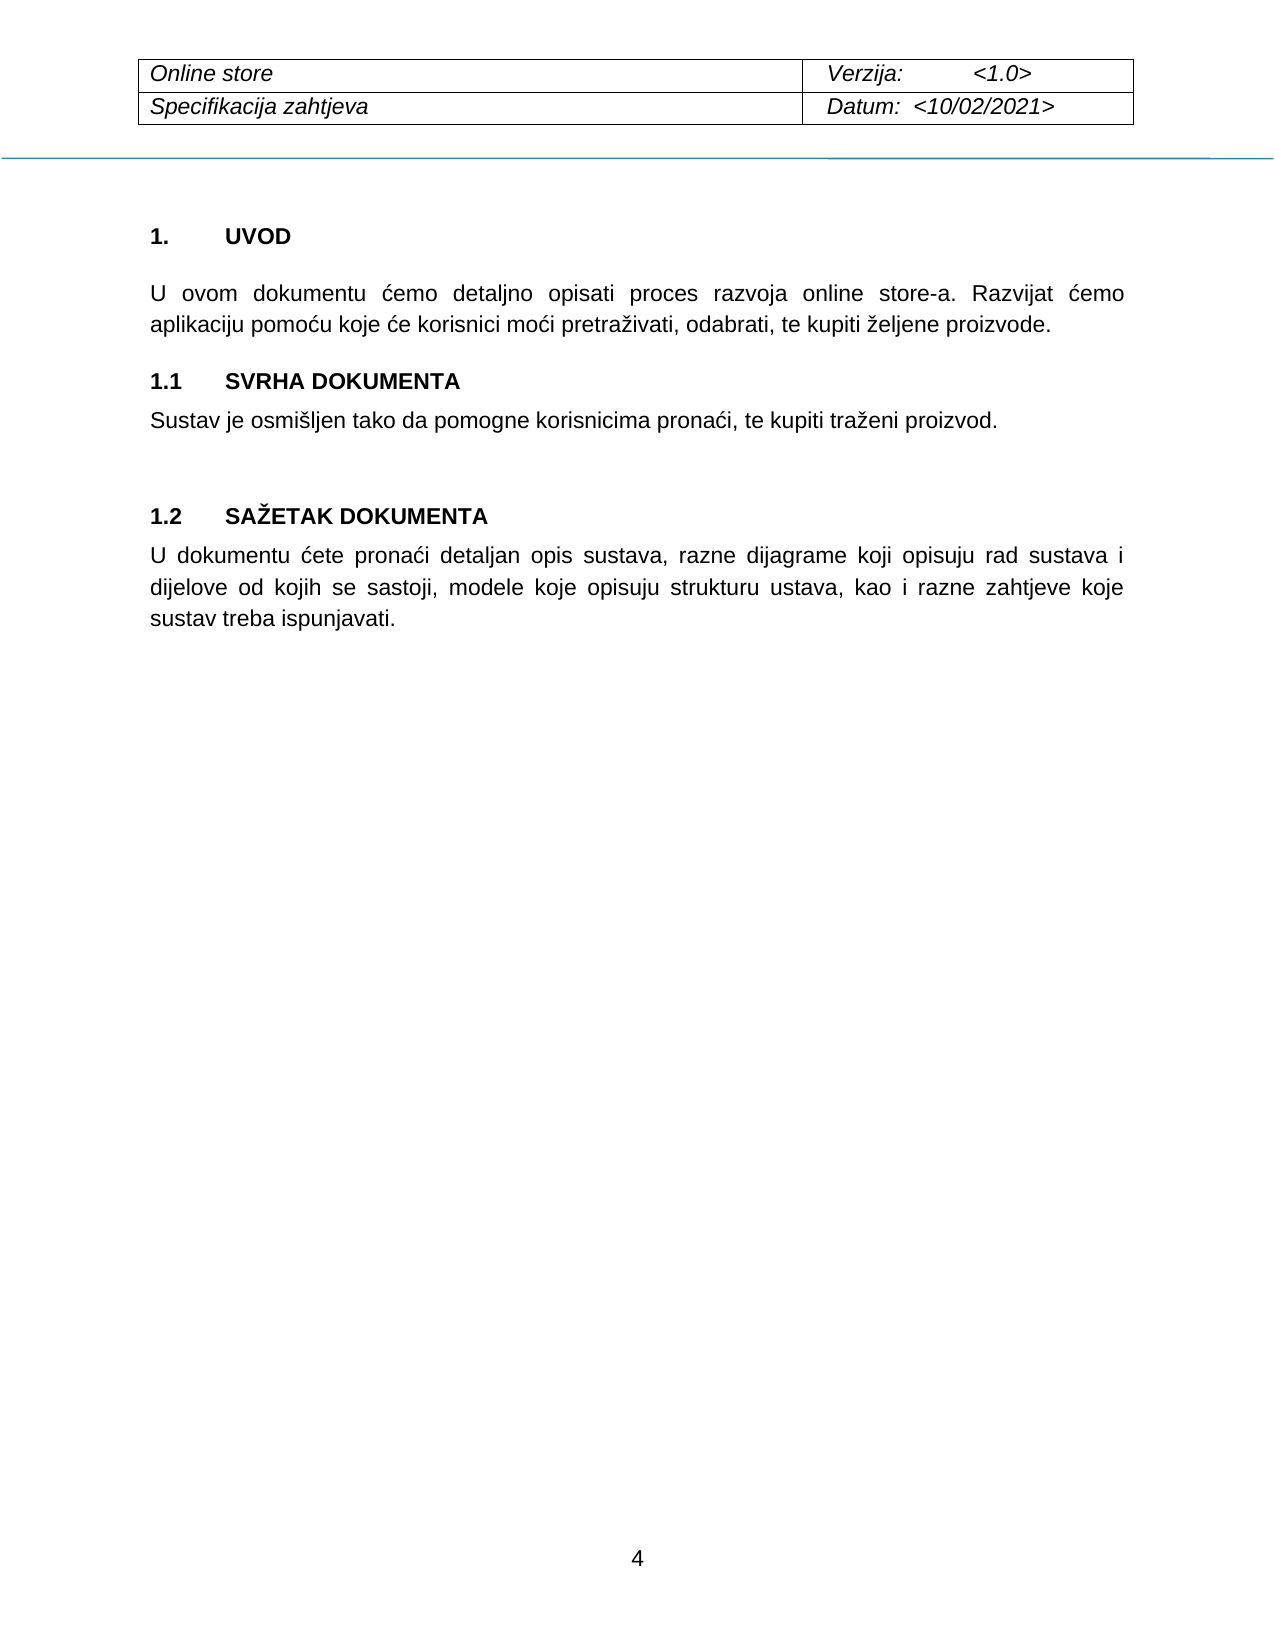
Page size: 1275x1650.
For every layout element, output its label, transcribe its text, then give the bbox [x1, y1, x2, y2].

text Sustav je osmišljen tako da pomogne korisnicima pronaći, te kupiti traženi proizvod. [150, 407, 1125, 433]
text U ovom dokumentu ćemo detaljno opisati proces razvoja online store-a. Razvijat ćemo aplikaciju pomoću koje će korisnici moći pretraživati, odabrati, te kupiti željene proizvode. [150, 280, 1125, 338]
subtitle Sažetak dokumenta [150, 503, 1125, 529]
text U dokumentu ćete pronaći detaljan opis sustava, razne dijagrame koji opisuju rad sustava i dijelove od kojih se sastoji, modele koje opisuju strukturu ustava, kao i razne zahtjeve koje sustav treba ispunjavati. [150, 542, 1125, 632]
subtitle Svrha dokumenta [150, 368, 1125, 394]
subtitle Uvod [150, 223, 1125, 249]
